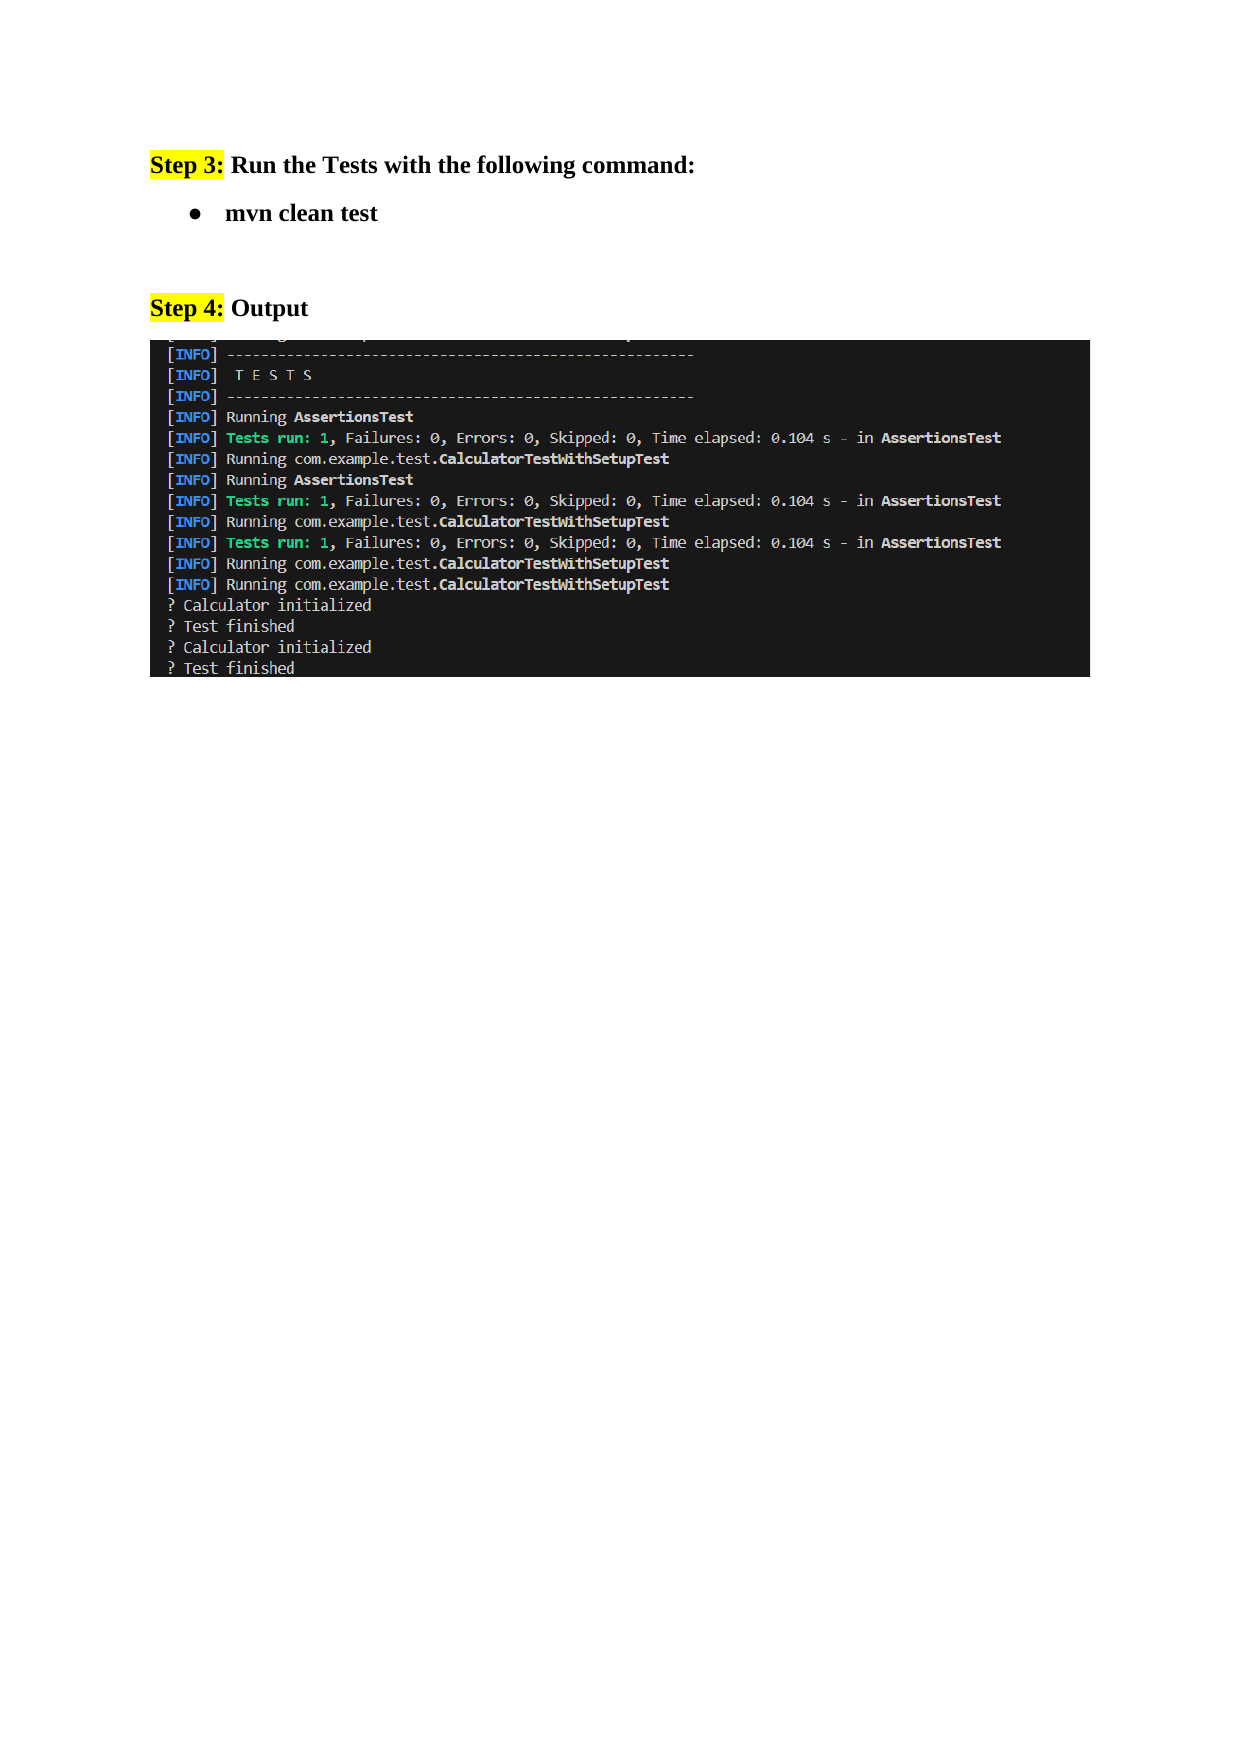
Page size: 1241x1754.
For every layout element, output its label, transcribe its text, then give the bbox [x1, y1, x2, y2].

list mvn clean test [187, 198, 1090, 226]
text Step 3: Run the Tests with the following command: [224, 150, 1090, 179]
picture [150, 340, 1091, 677]
text Step 4: Output [224, 293, 1090, 322]
